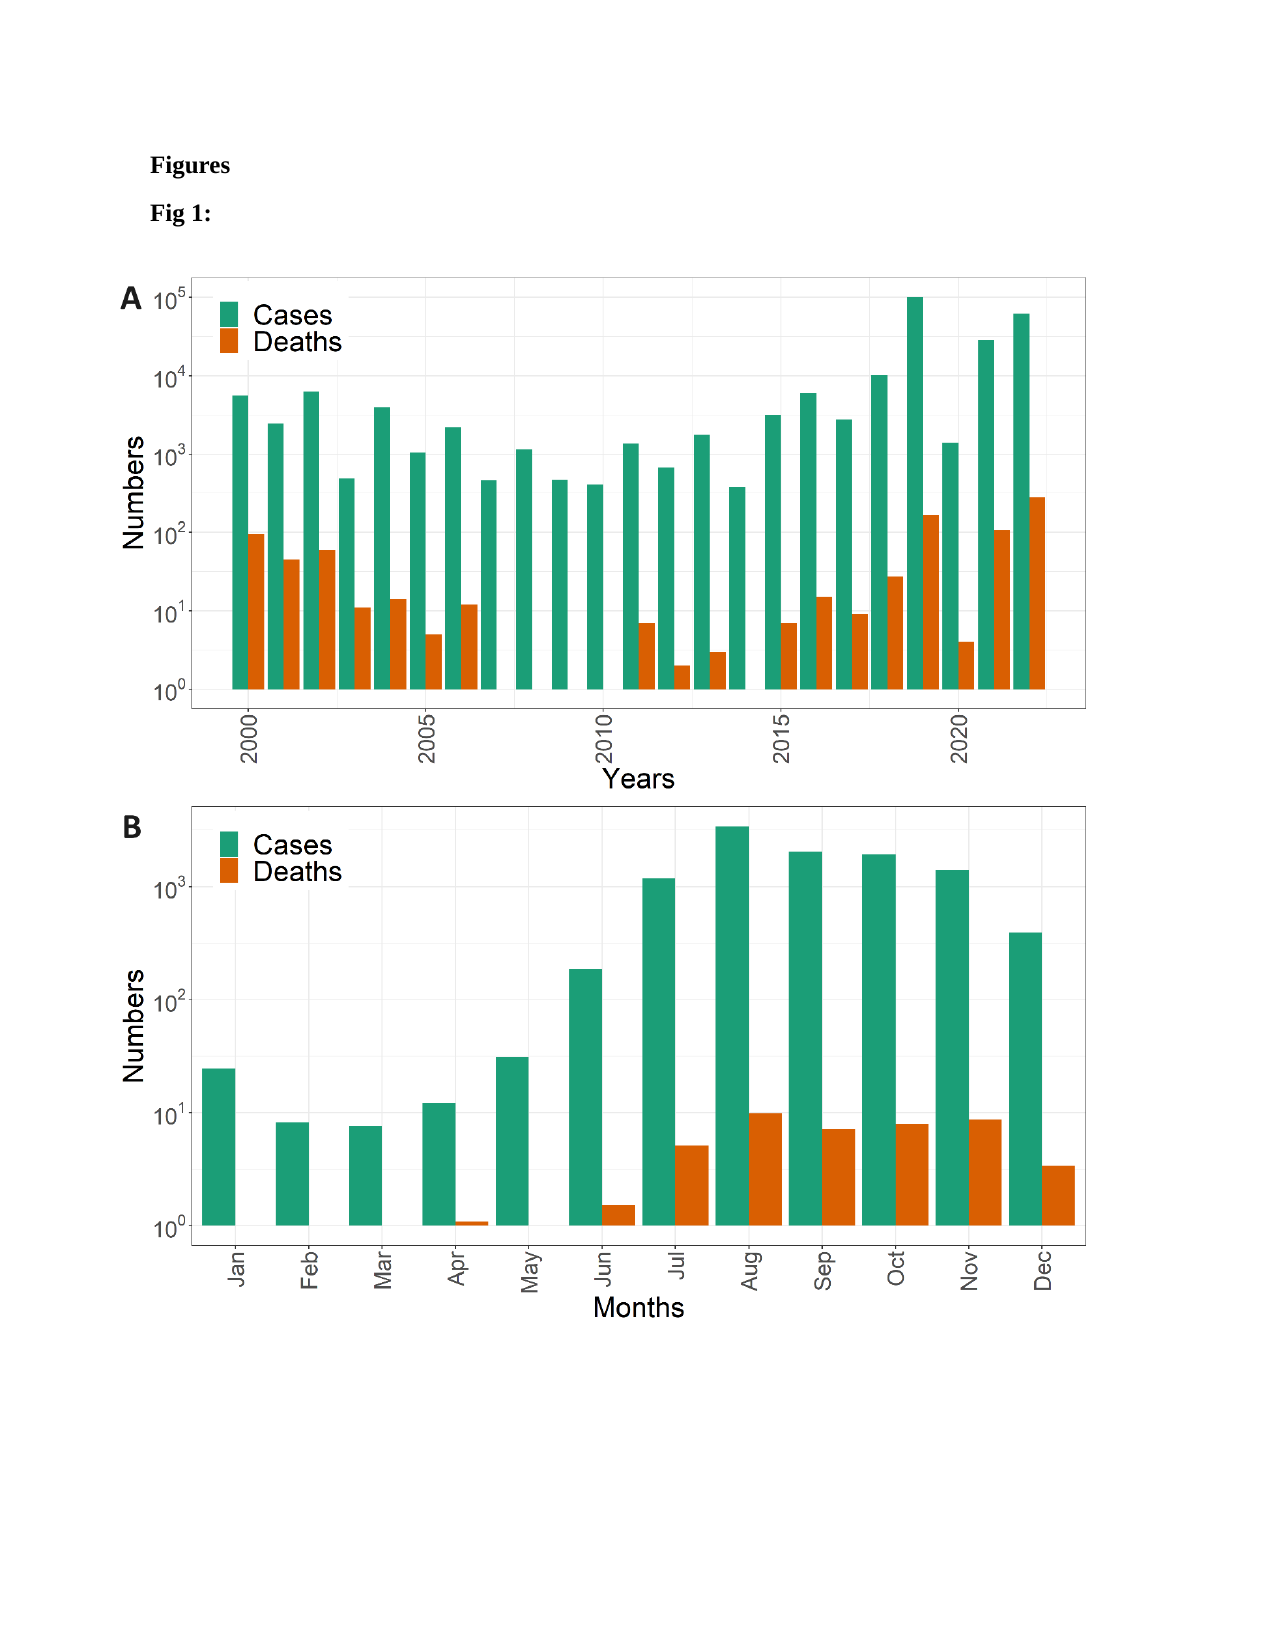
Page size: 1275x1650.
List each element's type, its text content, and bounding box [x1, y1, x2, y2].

text Fig 1: [150, 198, 1125, 226]
picture [116, 271, 1092, 1329]
text Figures [150, 150, 1125, 179]
